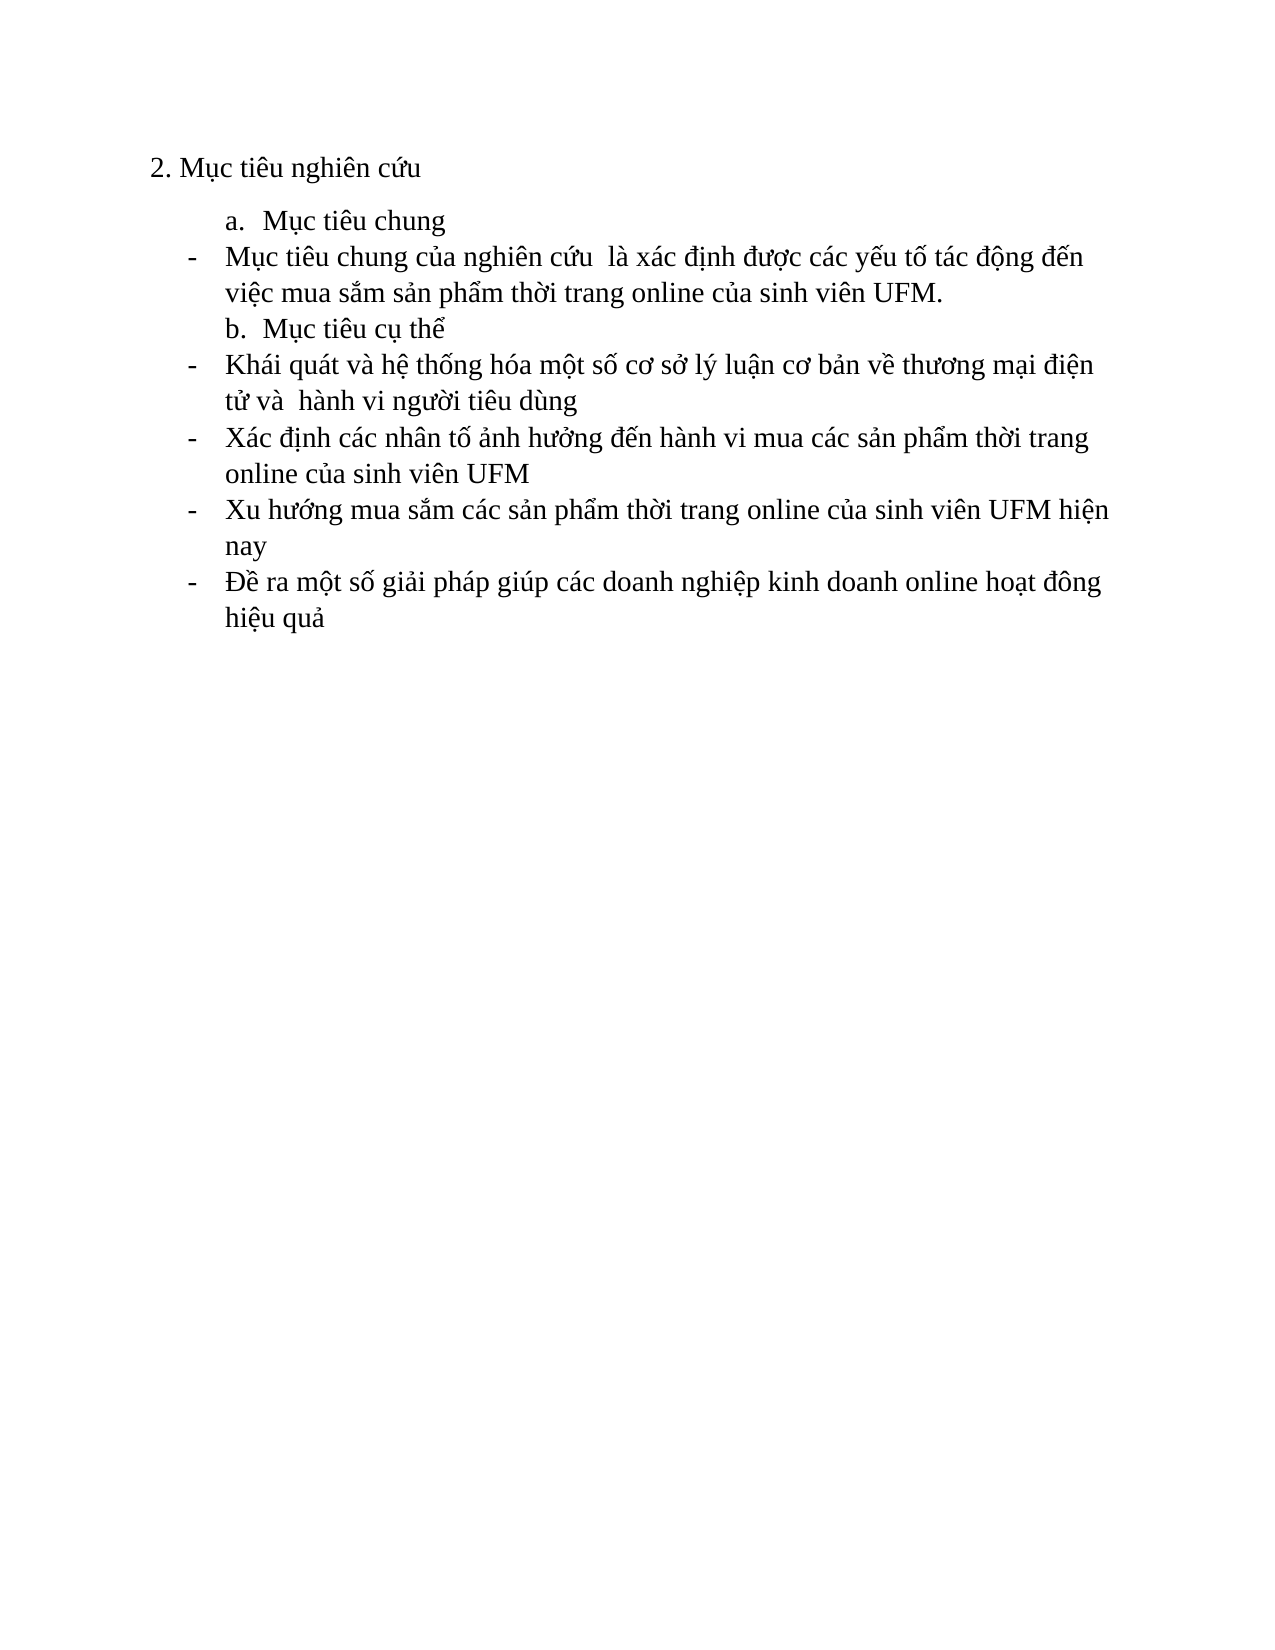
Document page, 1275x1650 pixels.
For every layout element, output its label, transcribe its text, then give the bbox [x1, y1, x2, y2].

list Mục tiêu cụ thể [225, 311, 1125, 345]
list Mục tiêu chung [225, 203, 1125, 236]
list Xác định các nhân tố ảnh hưởng đến hành vi mua các sản phẩm thời trang online của sinh viên UFM [187, 420, 1125, 489]
list Xu hướng mua sắm các sản phẩm thời trang online của sinh viên UFM hiện nay [187, 492, 1125, 562]
list Mục tiêu chung của nghiên cứu là xác định được các yếu tố tác động đến việc mua sắm sản phẩm thời trang online của sinh viên UFM. [187, 239, 1125, 309]
list Khái quát và hệ thống hóa một số cơ sở lý luận cơ bản về thương mại điện tử và hành vi người tiêu dùng [187, 347, 1125, 417]
list Đề ra một số giải pháp giúp các doanh nghiệp kinh doanh online hoạt đông hiệu quả [187, 564, 1125, 634]
text 2. Mục tiêu nghiên cứu [150, 150, 1125, 183]
